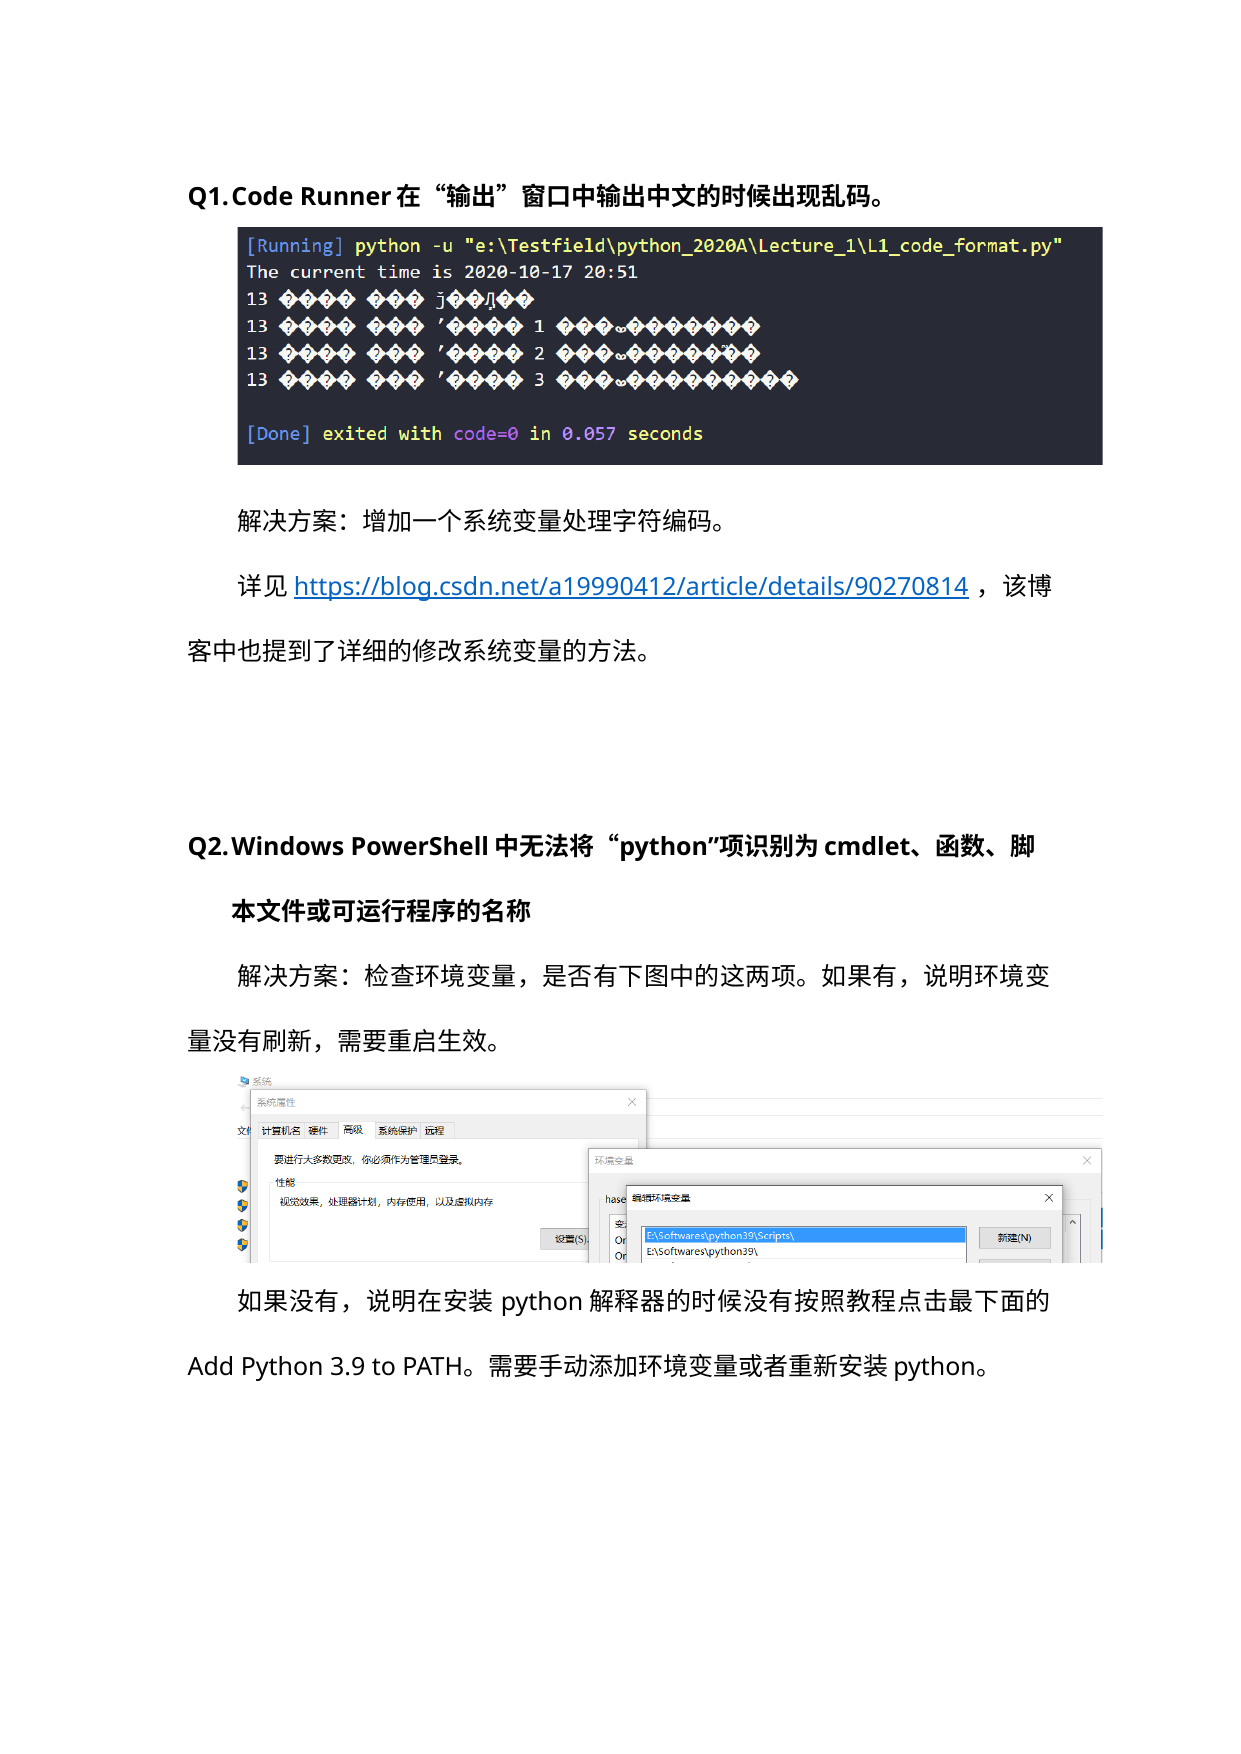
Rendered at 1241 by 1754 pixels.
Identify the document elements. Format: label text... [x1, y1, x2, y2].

text 解决方案：检查环境变量，是否有下图中的这两项。如果有，说明环境变量没有刷新，需要重启生效。 [187, 942, 1053, 1072]
picture [237, 227, 1103, 465]
picture [237, 1072, 1103, 1263]
subtitle Windows PowerShell中无法将“python”项识别为cmdlet、函数、脚本文件或可运行程序的名称 [187, 812, 1053, 942]
text 解决方案：增加一个系统变量处理字符编码。 [187, 487, 1053, 552]
subtitle Code Runner在“输出”窗口中输出中文的时候出现乱码。 [187, 162, 1053, 227]
text 如果没有，说明在安装python解释器的时候没有按照教程点击最下面的Add Python 3.9 to PATH。需要手动添加环境变量或者重新安装python。 [187, 1267, 1053, 1397]
text 详见https://blog.csdn.net/a19990412/article/details/90270814 ，该博客中也提到了详细的修改系统变量的方法。 [187, 552, 1053, 682]
